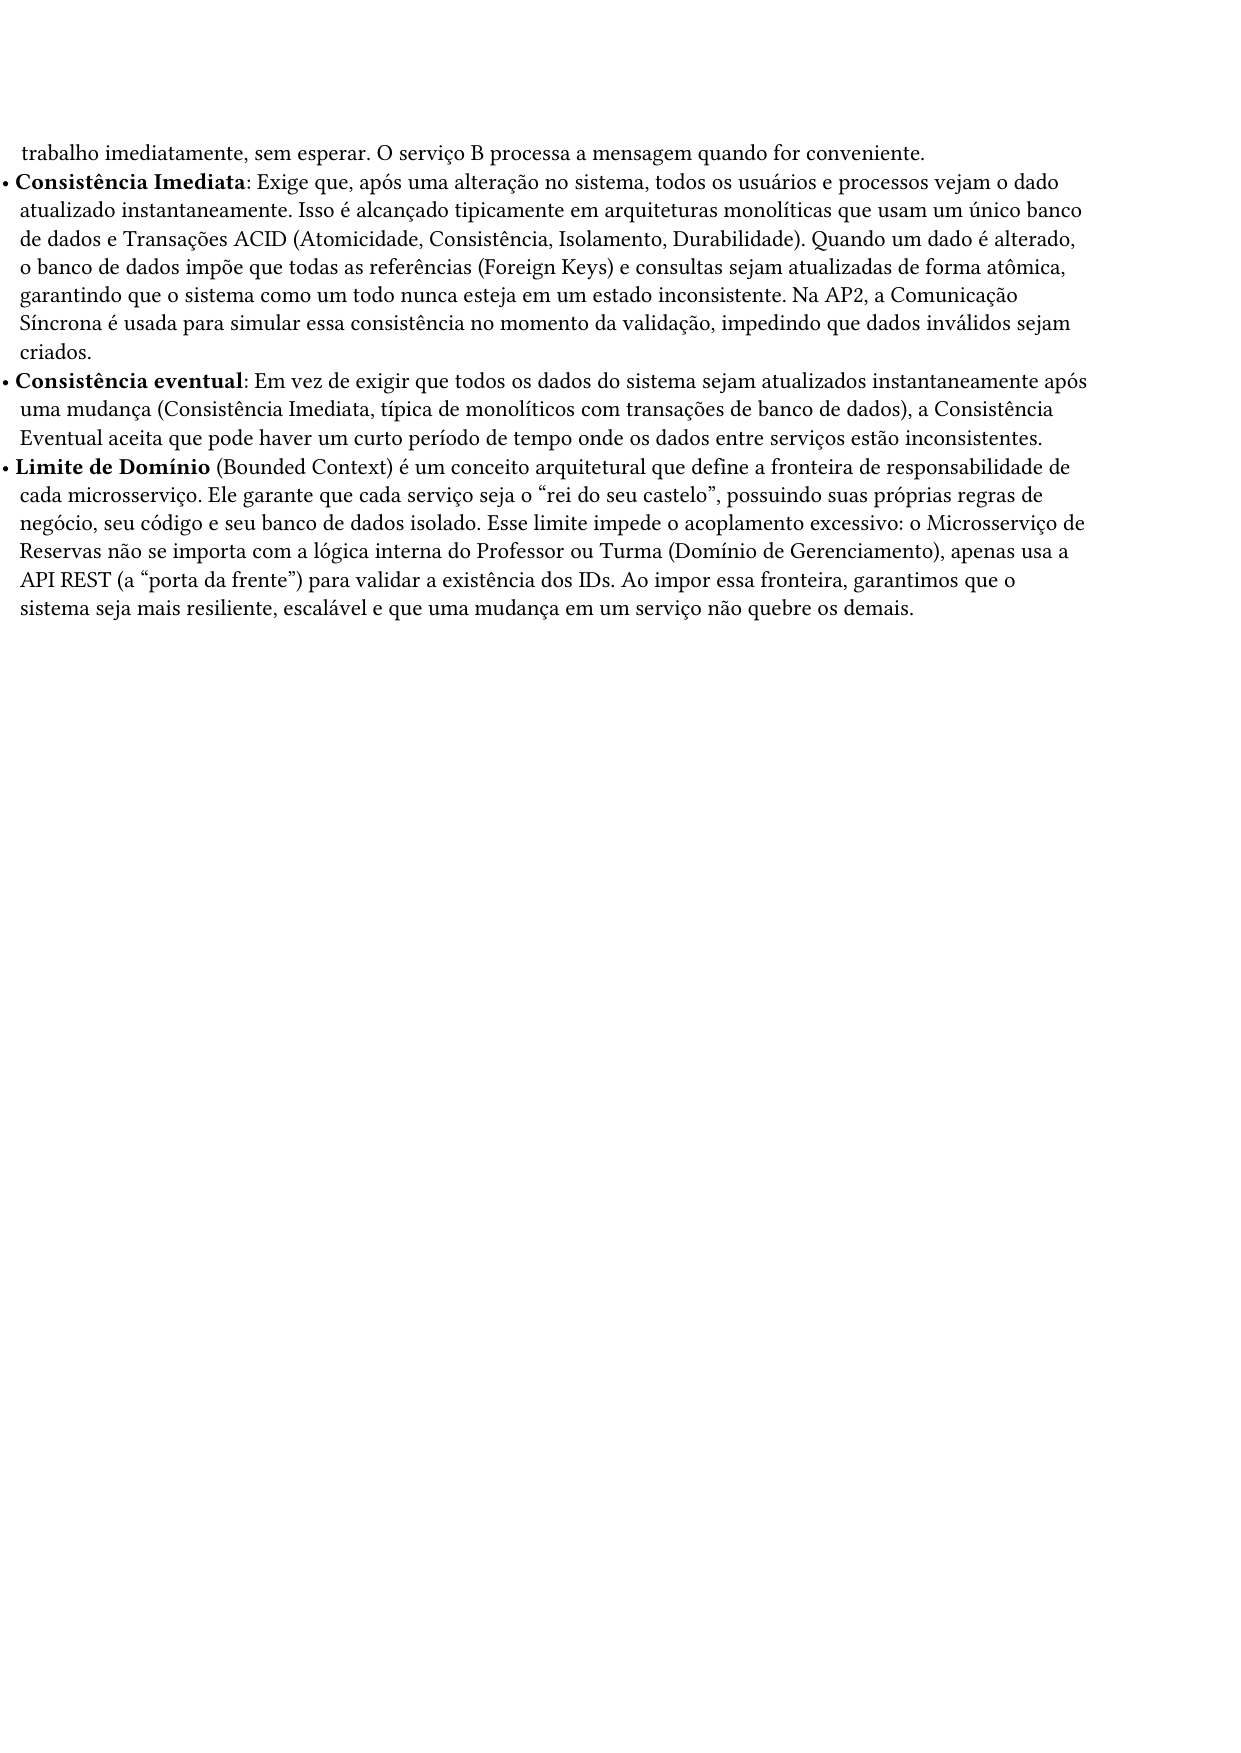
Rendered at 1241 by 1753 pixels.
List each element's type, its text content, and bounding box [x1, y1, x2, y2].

text • Consistência eventual: Em vez de exigir que todos os dados do sistema sejam atualizados instantaneamente após uma mudança (Consistência Imediata, típica de monolíticos com transações de banco de dados), a Consistência Eventual aceita que pode haver um curto período de tempo onde os dados entre serviços estão inconsistentes. [1, 368, 1090, 451]
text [21, 140, 1062, 166]
text • Limite de Domínio (Bounded Context) é um conceito arquitetural que define a fronteira de responsabilidade de cada microsserviço. Ele garante que cada serviço seja o “rei do seu castelo”, possuindo suas próprias regras de negócio, seu código e seu banco de dados isolado. Esse limite impede o acoplamento excessivo: o Microsserviço de Reservas não se importa com a lógica interna do Professor ou Turma (Domínio de Gerenciamento), apenas usa a API REST (a “porta da frente”) para validar a existência dos IDs. Ao impor essa fronteira, garantimos que o sistema seja mais resiliente, escalável e que uma mudança em um serviço não quebre os demais. [1, 454, 1089, 621]
text • Consistência Imediata: Exige que, após uma alteração no sistema, todos os usuários e processos vejam o dado atualizado instantaneamente. Isso é alcançado tipicamente em arquiteturas monolíticas que usam um único banco de dados e Transações ACID (Atomicidade, Consistência, Isolamento, Durabilidade). Quando um dado é alterado, o banco de dados impõe que todas as referências (Foreign Keys) e consultas sejam atualizadas de forma atômica, garantindo que o sistema como um todo nunca esteja em um estado inconsistente. Na AP2, a Comunicação Síncrona é usada para simular essa consistência no momento da validação, impedindo que dados inválidos sejam criados. [1, 169, 1090, 365]
